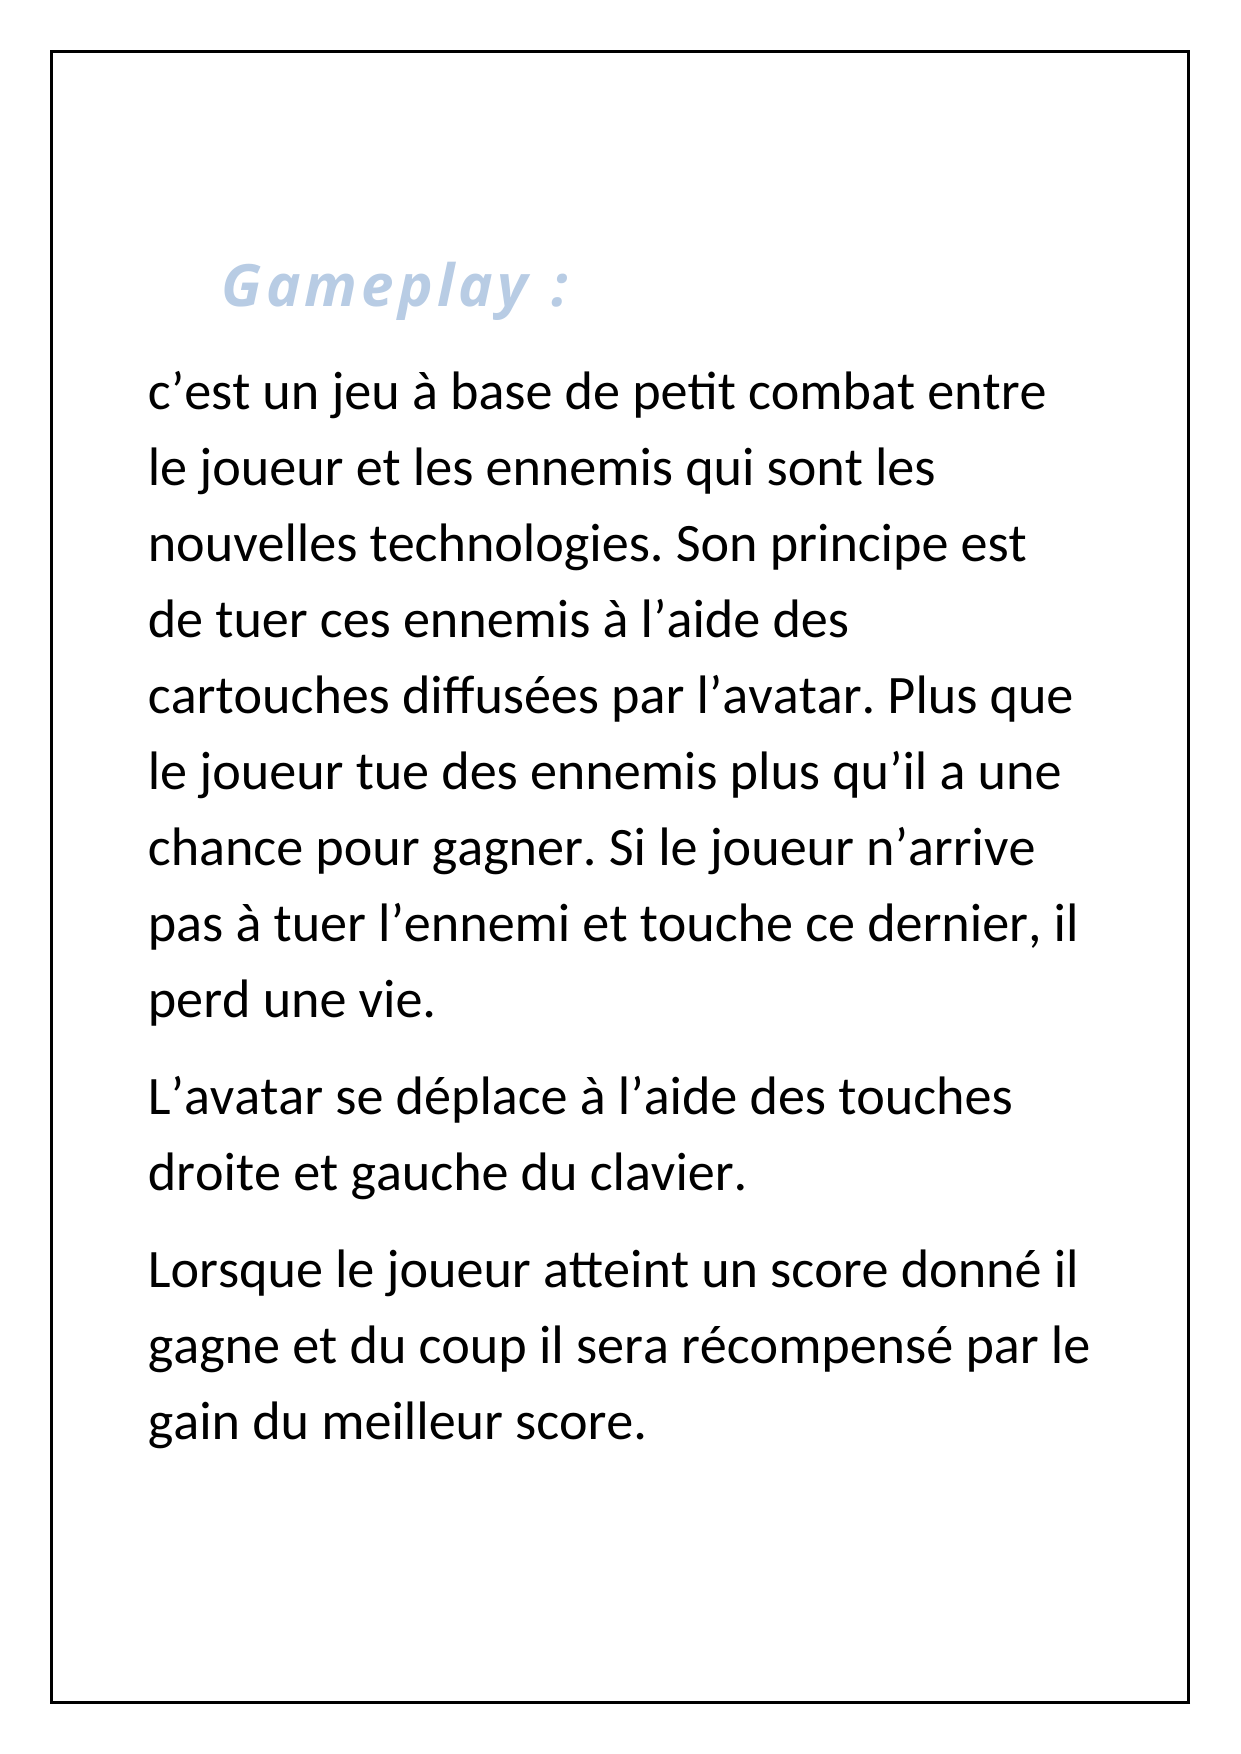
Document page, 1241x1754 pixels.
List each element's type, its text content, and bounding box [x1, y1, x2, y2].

text L’avatar se déplace à l’aide des touches droite et gauche du clavier. [148, 1062, 1093, 1204]
text c’est un jeu à base de petit combat entre le joueur et les ennemis qui sont les nouvelles technologies. Son principe est de tuer ces ennemis à l’aide des cartouches diffusées par l’avatar. Plus que le joueur tue des ennemis plus qu’il a une chance pour gagner. Si le joueur n’arrive pas à tuer l’ennemi et touche ce dernier, il perd une vie. [148, 357, 1093, 1031]
text Lorsque le joueur atteint un score donné il gagne et du coup il sera récompensé par le gain du meilleur score. [148, 1235, 1093, 1453]
text Gameplay : [148, 244, 1093, 324]
